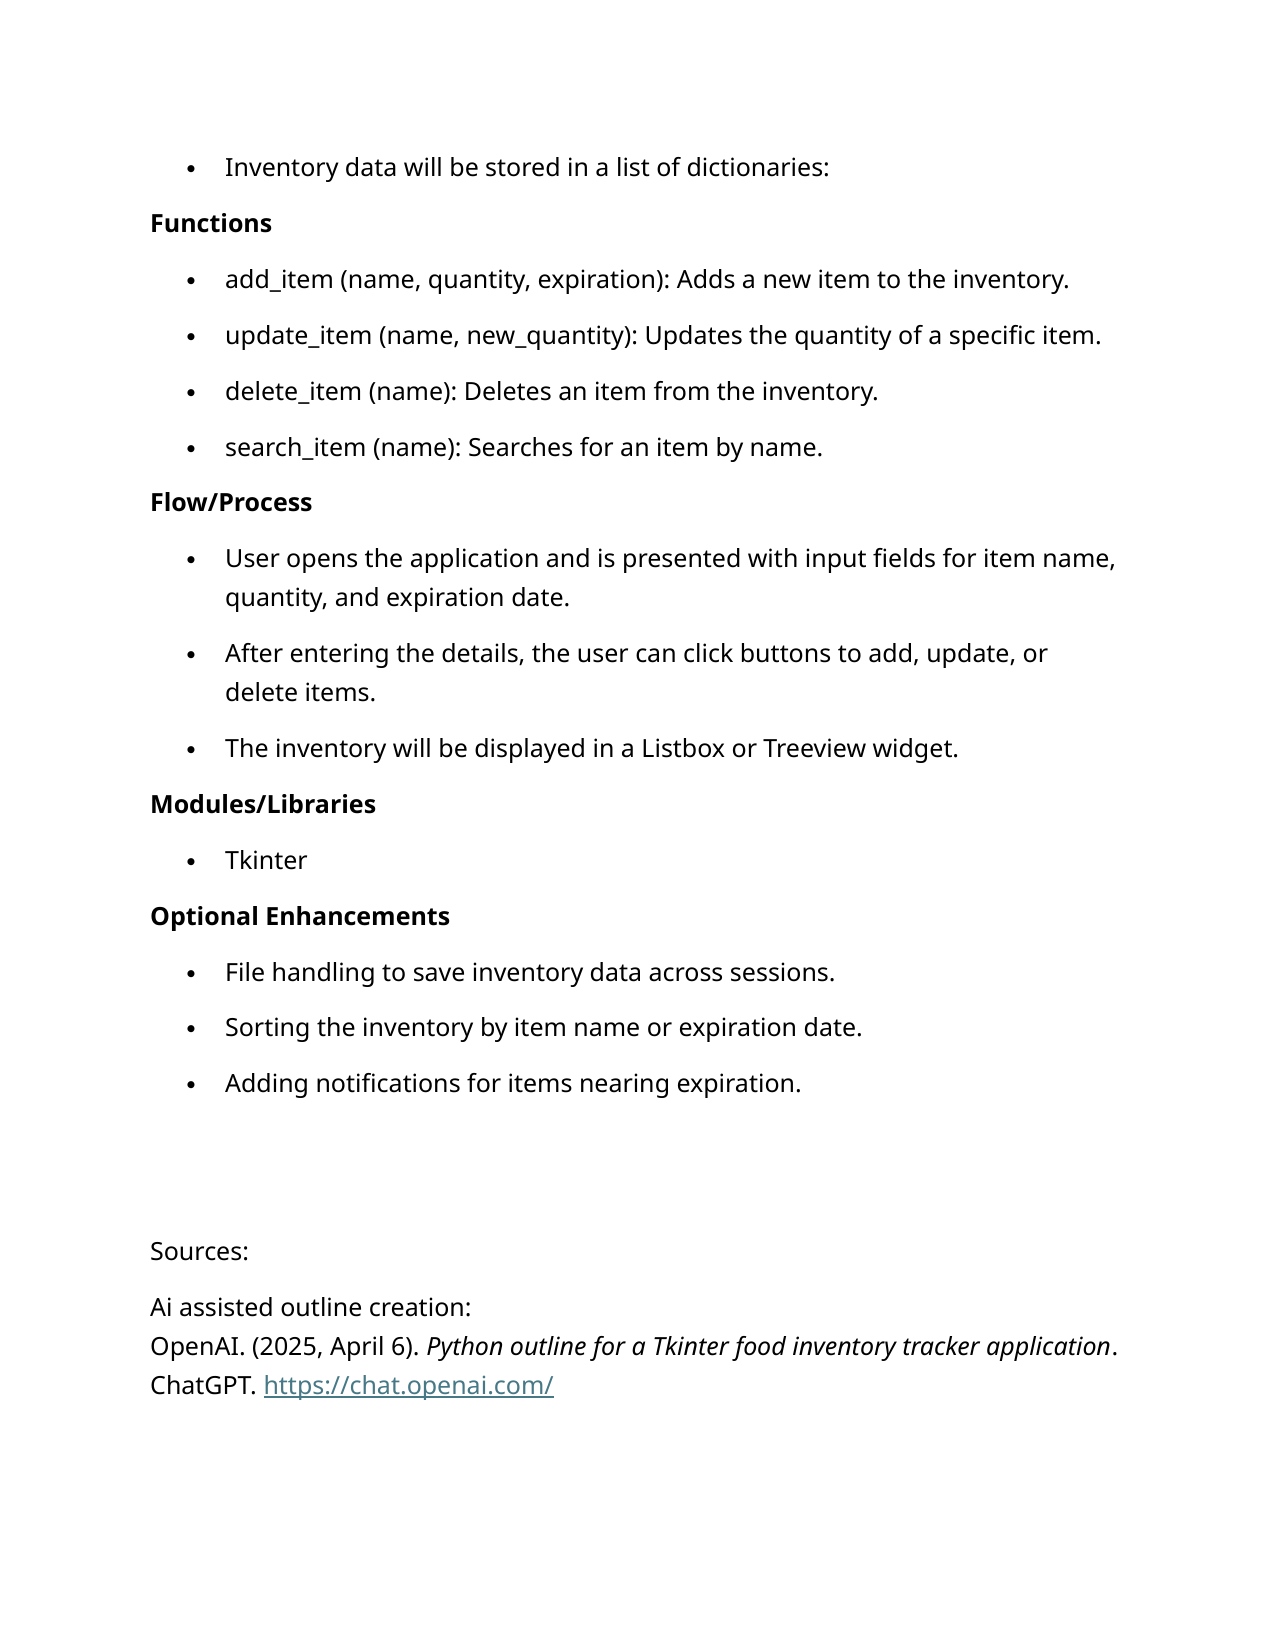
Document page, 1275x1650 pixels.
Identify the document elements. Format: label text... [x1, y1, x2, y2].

text Functions [150, 206, 1125, 240]
list The inventory will be displayed in a Listbox or Treeview widget. [187, 731, 1125, 765]
text Flow/Process [150, 485, 1125, 519]
list After entering the details, the user can click buttons to add, update, or delete items. [187, 636, 1125, 709]
list Inventory data will be stored in a list of dictionaries: [187, 150, 1125, 184]
text Modules/Libraries [150, 787, 1125, 821]
list add_item (name, quantity, expiration): Adds a new item to the inventory. [187, 262, 1125, 296]
list search_item (name): Searches for an item by name. [187, 429, 1125, 463]
list Tkinter [187, 842, 1125, 877]
list Adding notifications for items nearing expiration. [187, 1066, 1125, 1100]
list User opens the application and is presented with input fields for item name, quantity, and expiration date. [187, 541, 1125, 614]
list delete_item (name): Deletes an item from the inventory. [187, 373, 1125, 407]
text Optional Enhancements [150, 898, 1125, 932]
text Ai assisted outline creation: OpenAI. (2025, April 6). Python outline for a Tkinter food inventory tracker application. ChatGPT. https://chat.openai.com/ [150, 1289, 1125, 1402]
list Sorting the inventory by item name or expiration date. [187, 1010, 1125, 1044]
list File handling to save inventory data across sessions. [187, 954, 1125, 988]
text Sources: [150, 1233, 1125, 1267]
list update_item (name, new_quantity): Updates the quantity of a specific item. [187, 317, 1125, 352]
